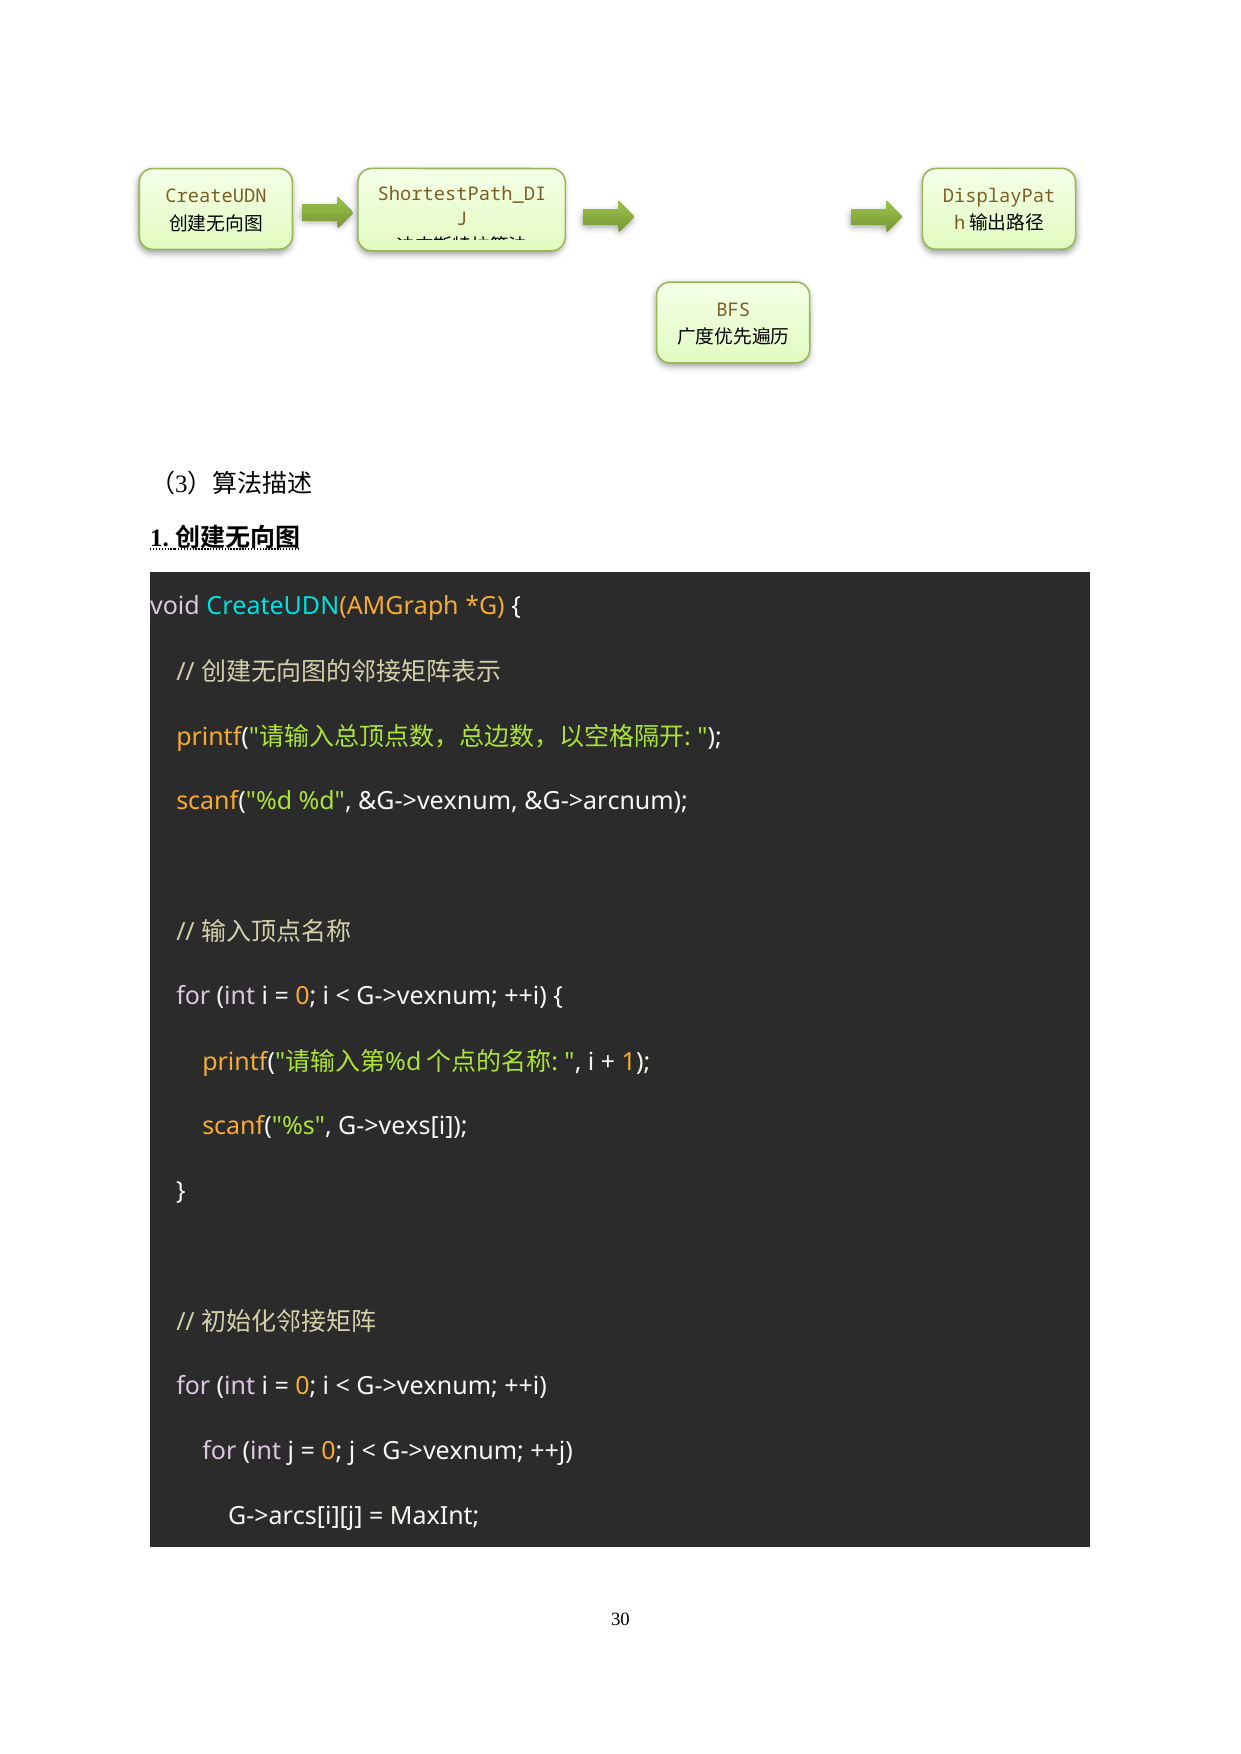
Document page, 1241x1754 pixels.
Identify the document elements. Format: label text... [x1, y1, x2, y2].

text for (int j = 0; j < G->vexnum; ++j) [150, 1417, 1090, 1482]
text // 创建无向图的邻接矩阵表示 [150, 637, 1090, 702]
text void CreateUDN(AMGraph *G) { [150, 572, 1090, 637]
text for (int i = 0; i < G->vexnum; ++i) [150, 1352, 1090, 1417]
text G->arcs[i][j] = MaxInt; [150, 1482, 1090, 1547]
text printf("请输入总顶点数，总边数，以空格隔开: "); [150, 702, 1090, 767]
text } [150, 1157, 1090, 1222]
text scanf("%s", G->vexs[i]); [150, 1092, 1090, 1157]
text // 输入顶点名称 [150, 897, 1090, 962]
text 1. 创建无向图 [150, 518, 1090, 554]
text for (int i = 0; i < G->vexnum; ++i) { [150, 962, 1090, 1027]
text scanf("%d %d", &G->vexnum, &G->arcnum); [150, 767, 1090, 832]
text printf("请输入第%d个点的名称: ", i + 1); [150, 1027, 1090, 1092]
text // 初始化邻接矩阵 [150, 1287, 1090, 1352]
text （3）算法描述 [150, 463, 1090, 500]
